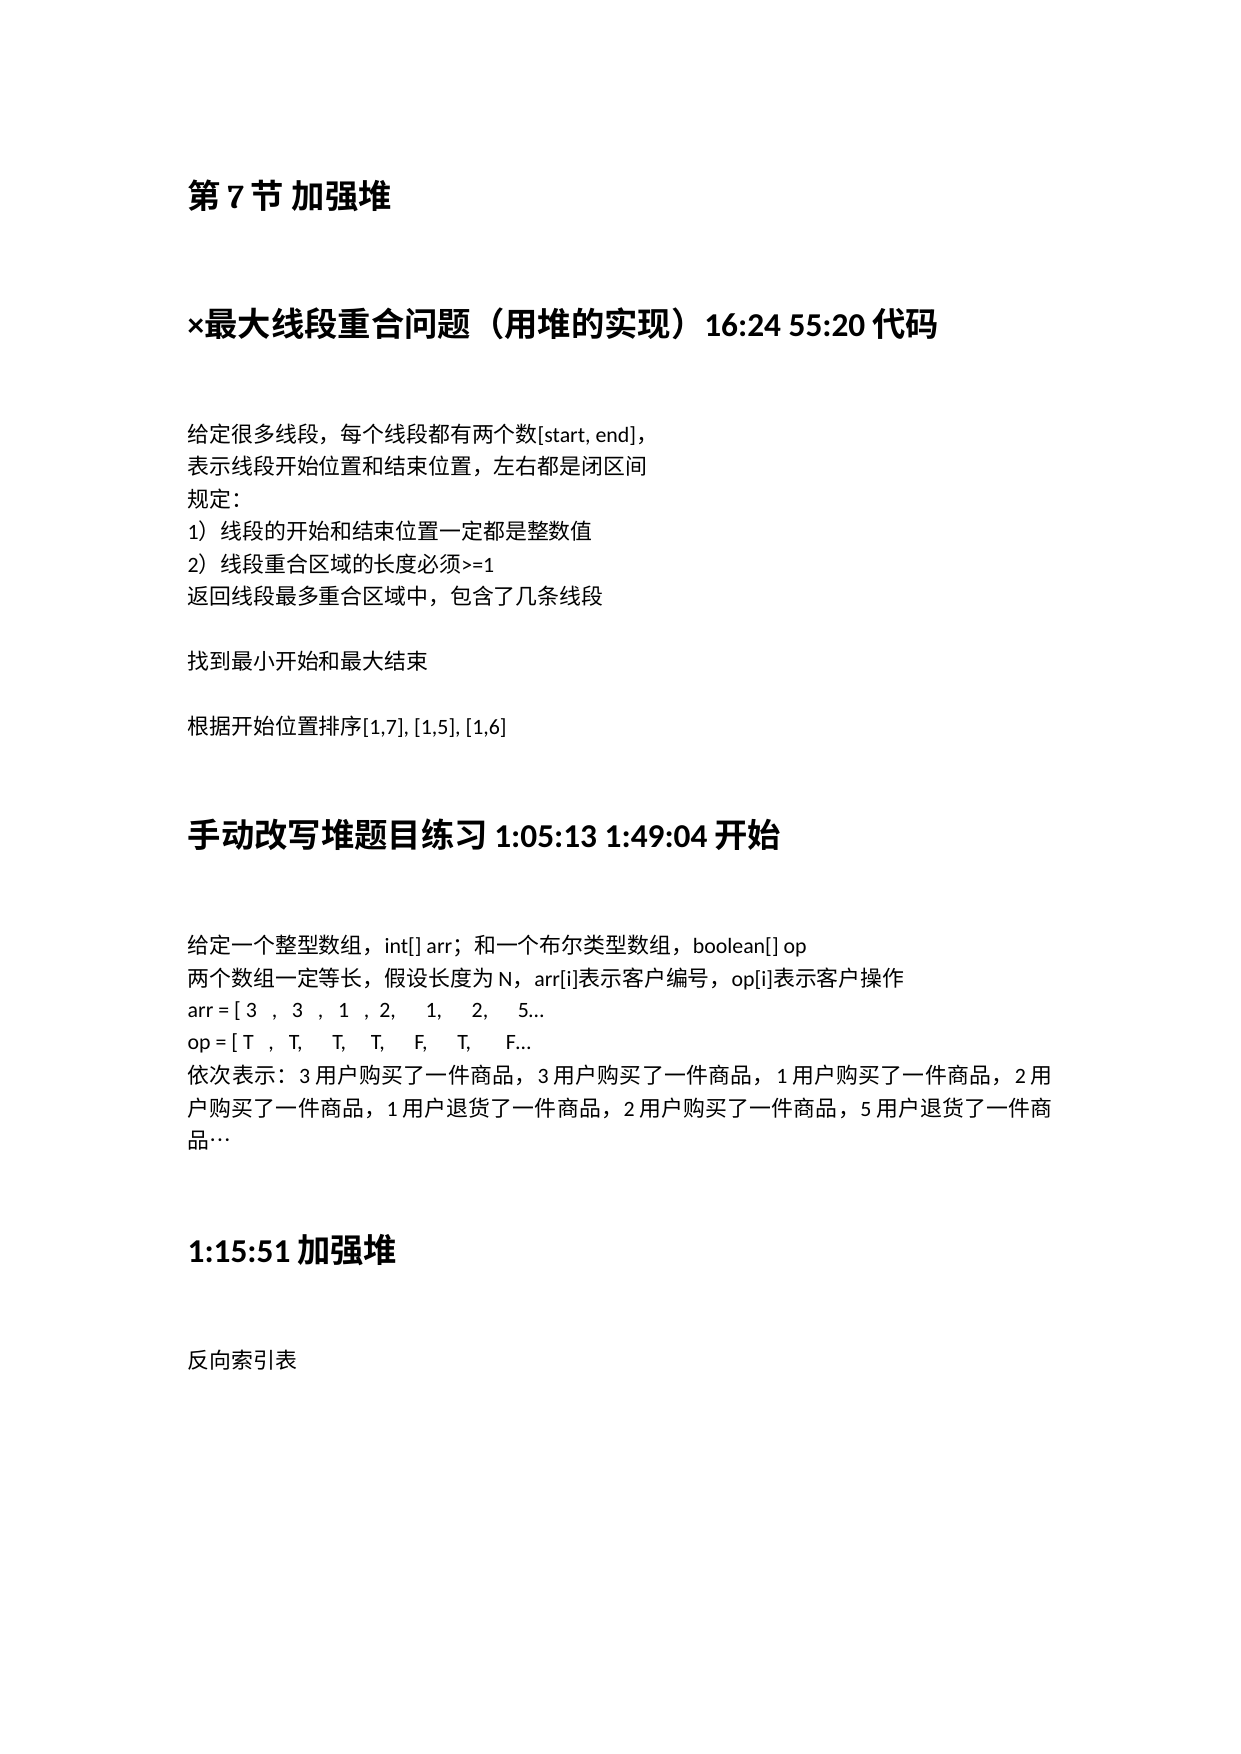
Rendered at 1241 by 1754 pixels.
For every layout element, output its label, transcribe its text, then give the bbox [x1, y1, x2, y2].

subtitle 第7节 加强堆 [187, 162, 1053, 227]
text 找到最小开始和最大结束 [187, 644, 1053, 676]
text 给定很多线段，每个线段都有两个数[start, end]， [187, 416, 1053, 449]
text 两个数组一定等长，假设长度为N，arr[i]表示客户编号，op[i]表示客户操作 [187, 961, 1053, 993]
text 规定： [187, 481, 1053, 514]
subtitle 手动改写堆题目练习1:05:13 1:49:04开始 [187, 801, 1053, 866]
text 1）线段的开始和结束位置一定都是整数值 [187, 514, 1053, 546]
subtitle 1:15:51加强堆 [187, 1215, 1053, 1280]
text 依次表示：3用户购买了一件商品，3用户购买了一件商品，1用户购买了一件商品，2用户购买了一件商品，1用户退货了一件商品，2用户购买了一件商品，5用户退货了一件商品… [187, 1058, 1053, 1156]
subtitle ×最大线段重合问题（用堆的实现）16:24 55:20代码 [187, 289, 1053, 354]
text 2）线段重合区域的长度必须>=1 [187, 546, 1053, 579]
text 给定一个整型数组，int[] arr；和一个布尔类型数组，boolean[] op [187, 928, 1053, 961]
text 表示线段开始位置和结束位置，左右都是闭区间 [187, 449, 1053, 481]
text 返回线段最多重合区域中，包含了几条线段 [187, 579, 1053, 611]
text 反向索引表 [187, 1342, 1053, 1375]
text op = [ T , T, T, T, F, T, F… [187, 1026, 1053, 1058]
text arr = [ 3 , 3 , 1 , 2, 1, 2, 5… [187, 993, 1053, 1026]
text 根据开始位置排序[1,7], [1,5], [1,6] [187, 709, 1053, 741]
